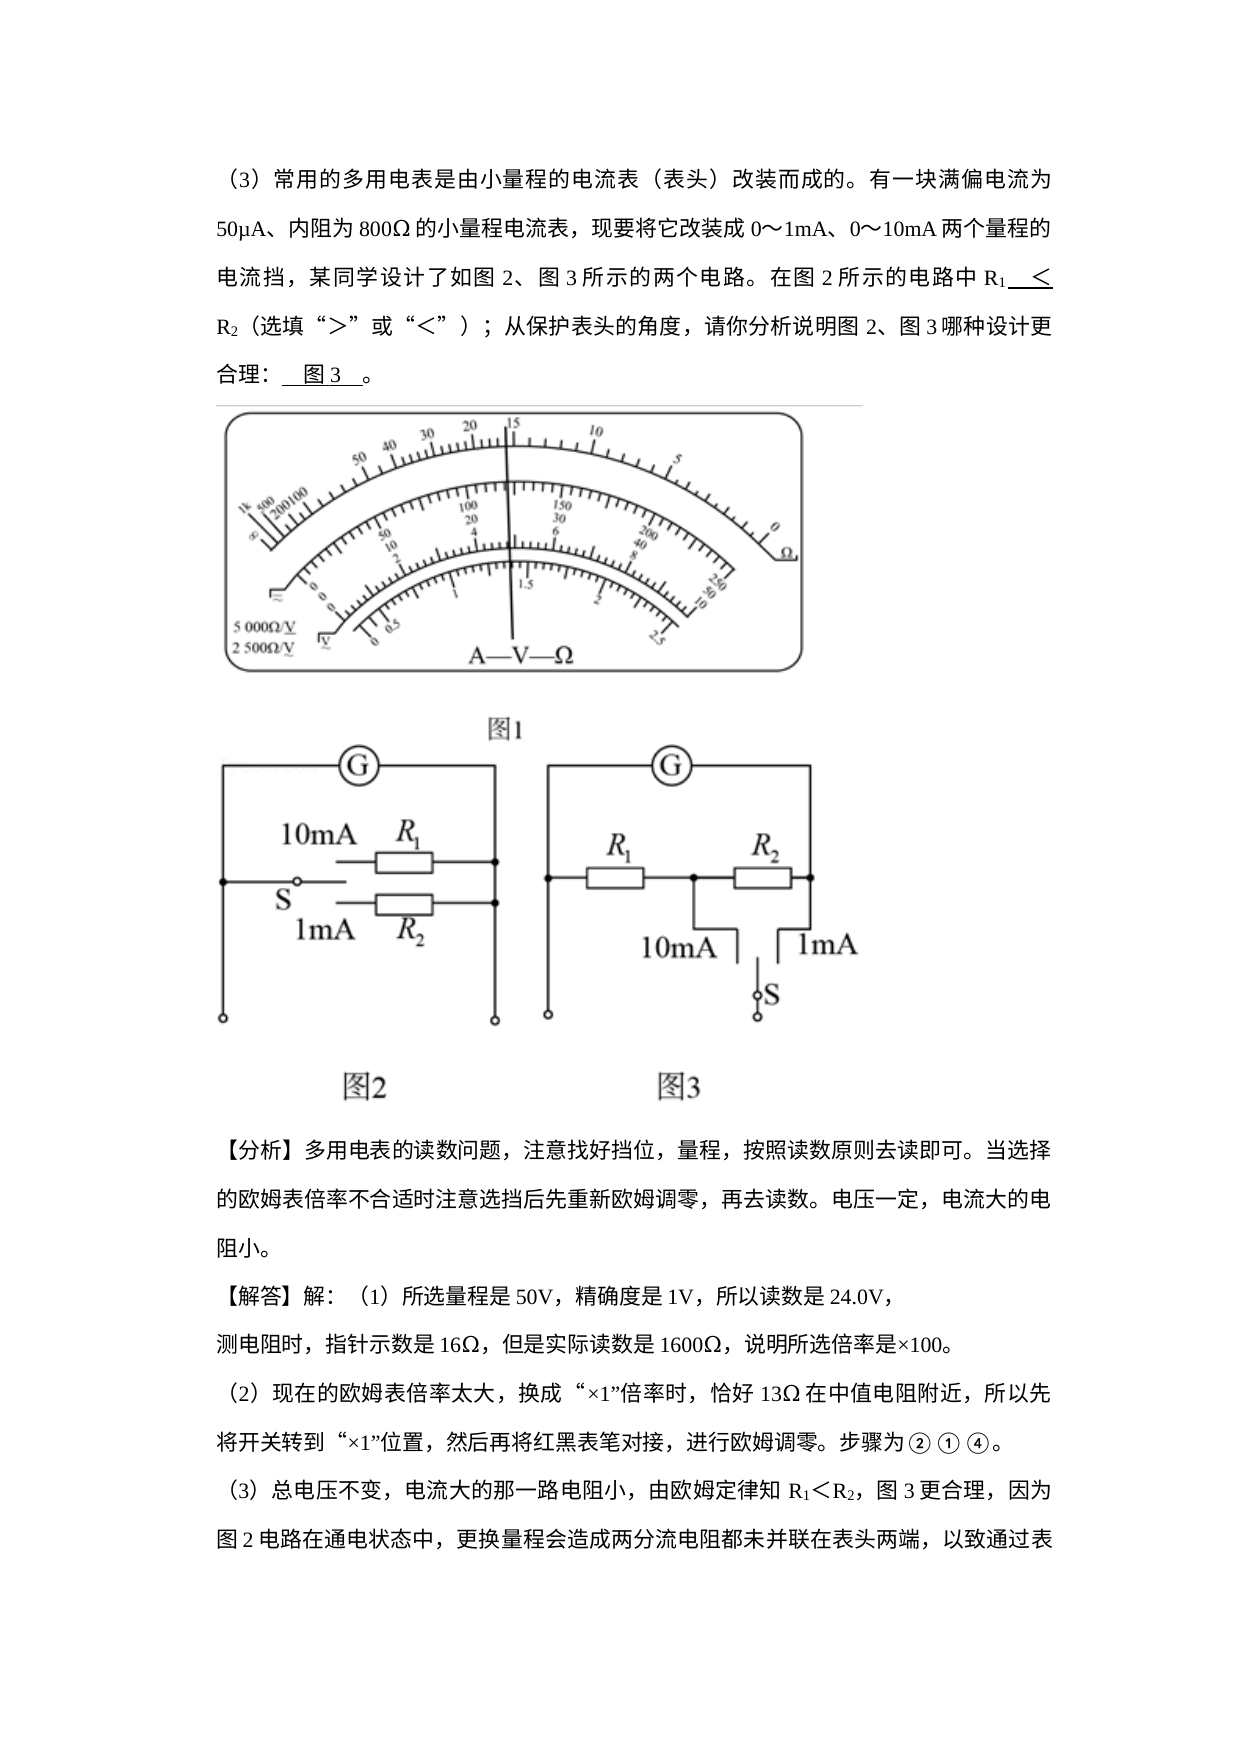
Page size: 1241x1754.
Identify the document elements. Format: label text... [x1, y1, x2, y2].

text 测电阻时，指针示数是16Ω，但是实际读数是1600Ω，说明所选倍率是×100。 [216, 1327, 1053, 1359]
picture [216, 405, 868, 1106]
text （2）现在的欧姆表倍率太大，换成“×1”倍率时，恰好13Ω在中值电阻附近，所以先将开关转到“×1”位置，然后再将红黑表笔对接，进行欧姆调零。步骤为②①④。 [216, 1375, 1053, 1457]
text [216, 1472, 1053, 1554]
text 【解答】解：（1）所选量程是50V，精确度是1V，所以读数是24.0V， [216, 1279, 1053, 1311]
text 【分析】多用电表的读数问题，注意找好挡位，量程，按照读数原则去读即可。当选择的欧姆表倍率不合适时注意选挡后先重新欧姆调零，再去读数。电压一定，电流大的电阻小。 [216, 1133, 1053, 1263]
text （3）常用的多用电表是由小量程的电流表（表头）改装而成的。有一块满偏电流为50µA、内阻为800Ω的小量程电流表，现要将它改装成0～1mA、0～10mA两个量程的电流挡，某同学设计了如图2、图3所示的两个电路。在图2所示的电路中R1 ＜ R2（选填“＞”或“＜”）；从保护表头的角度，请你分析说明图2、图3哪种设计更合理： 图3 。 [216, 162, 1053, 389]
